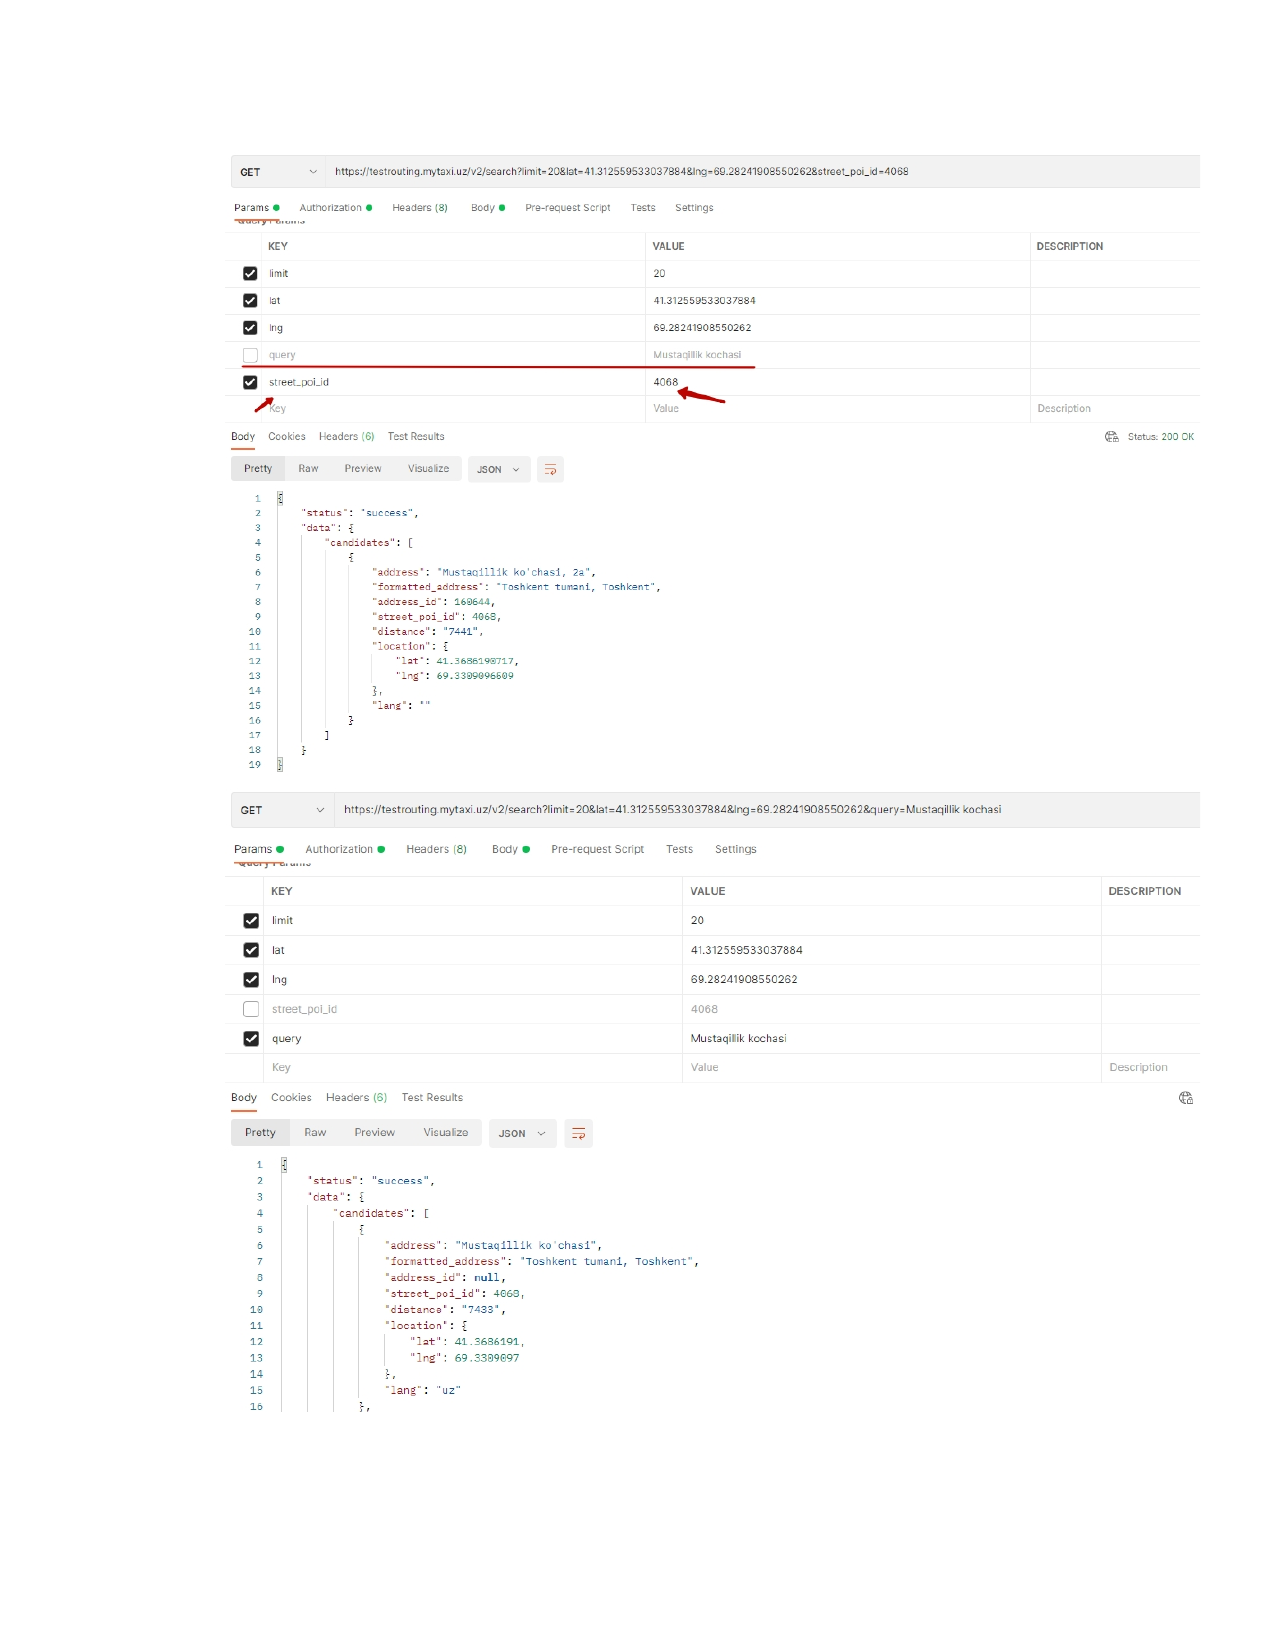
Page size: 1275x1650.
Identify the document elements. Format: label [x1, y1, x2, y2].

picture [225, 787, 1200, 1412]
picture [225, 150, 1200, 784]
